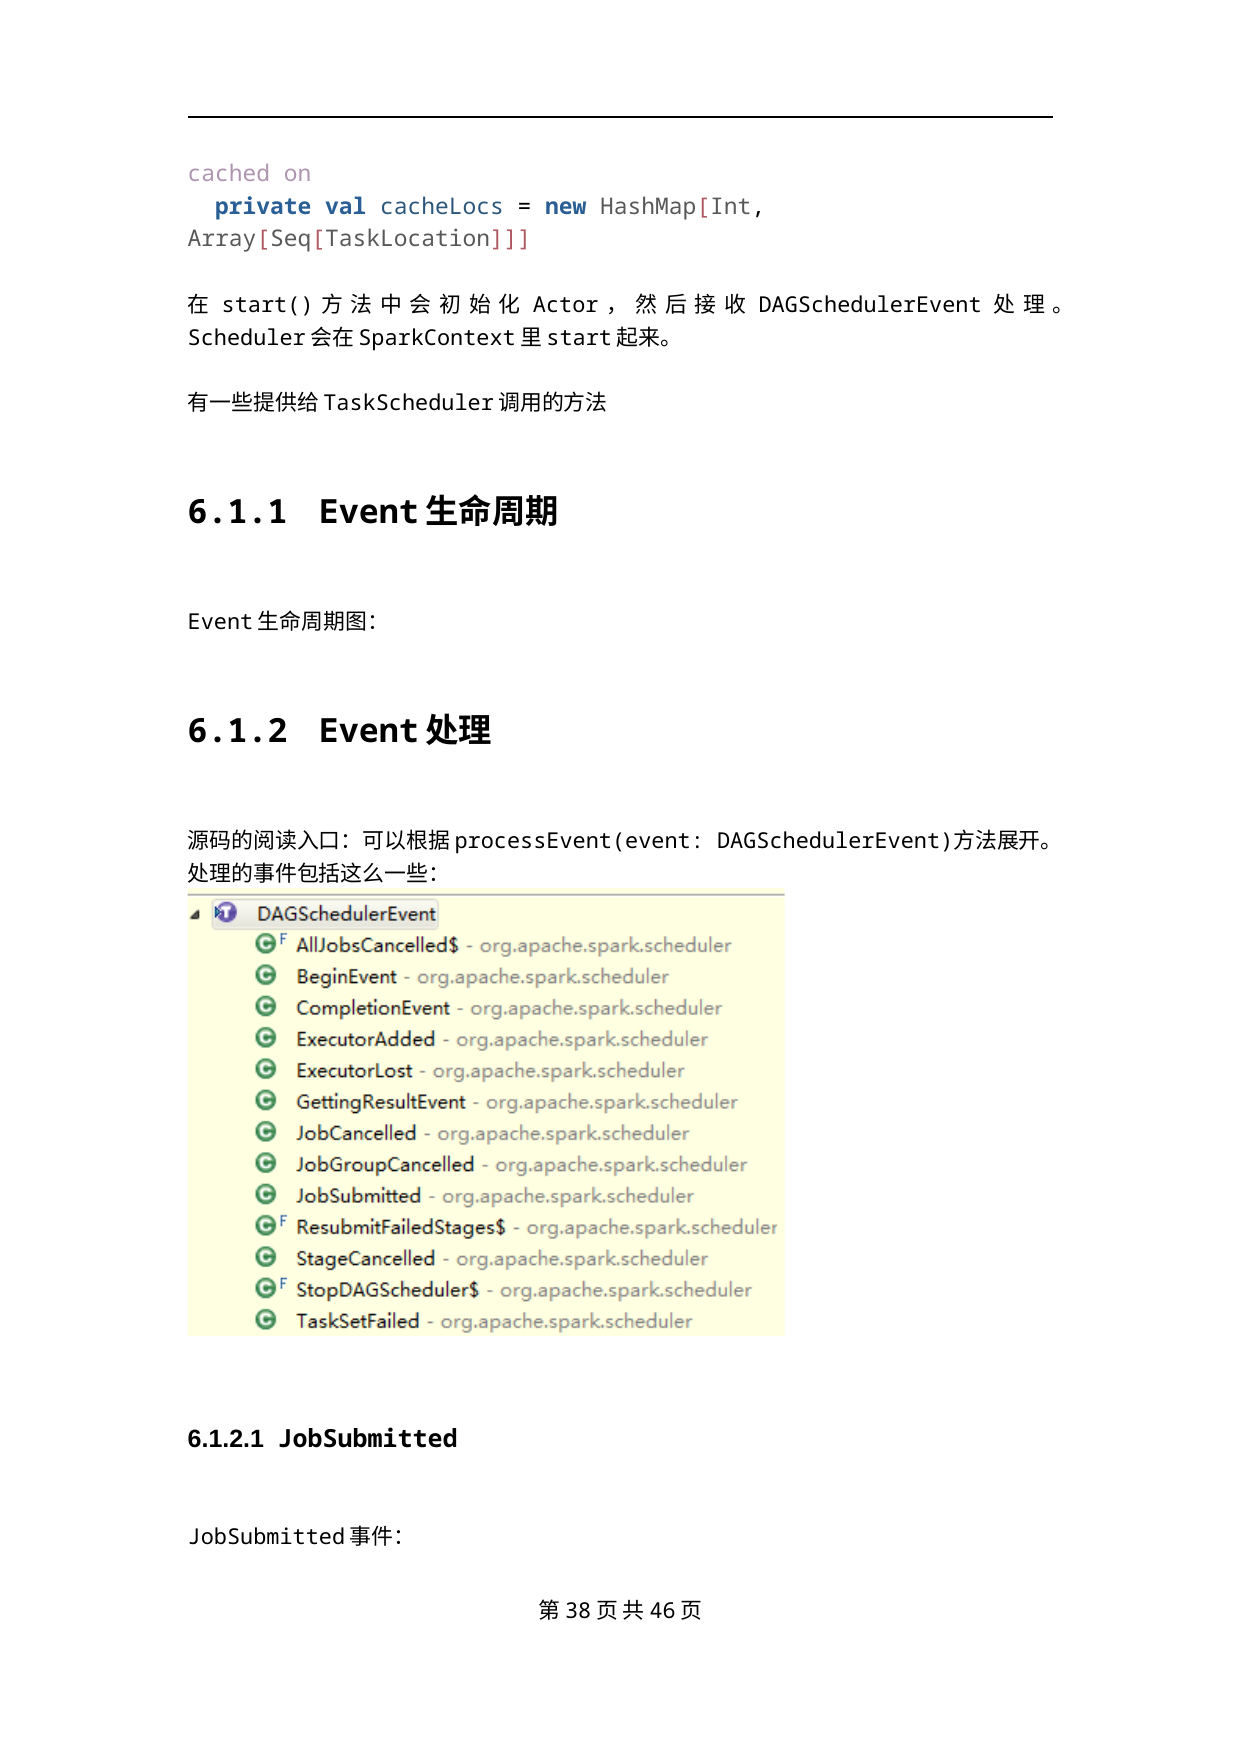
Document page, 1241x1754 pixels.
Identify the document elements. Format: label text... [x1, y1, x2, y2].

text 有一些提供给TaskScheduler调用的方法 [187, 384, 1053, 417]
picture [187, 888, 785, 1336]
text 处理的事件包括这么一些： [187, 856, 1053, 888]
text private val cacheLocs = new HashMap[Int, Array[Seq[TaskLocation]]] [187, 189, 1053, 254]
subtitle JobSubmitted [187, 1405, 1053, 1470]
subtitle Event生命周期 [187, 476, 1053, 541]
text Event生命周期图： [187, 604, 1053, 636]
text 源码的阅读入口：可以根据processEvent(event: DAGSchedulerEvent)方法展开。 [187, 823, 1053, 856]
subtitle Event处理 [187, 696, 1053, 761]
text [187, 157, 1053, 189]
text 在start()方法中会初始化Actor，然后接收DAGSchedulerEvent处理。Scheduler会在SparkContext里start起来。 [187, 287, 1053, 352]
text JobSubmitted事件： [187, 1519, 1053, 1552]
